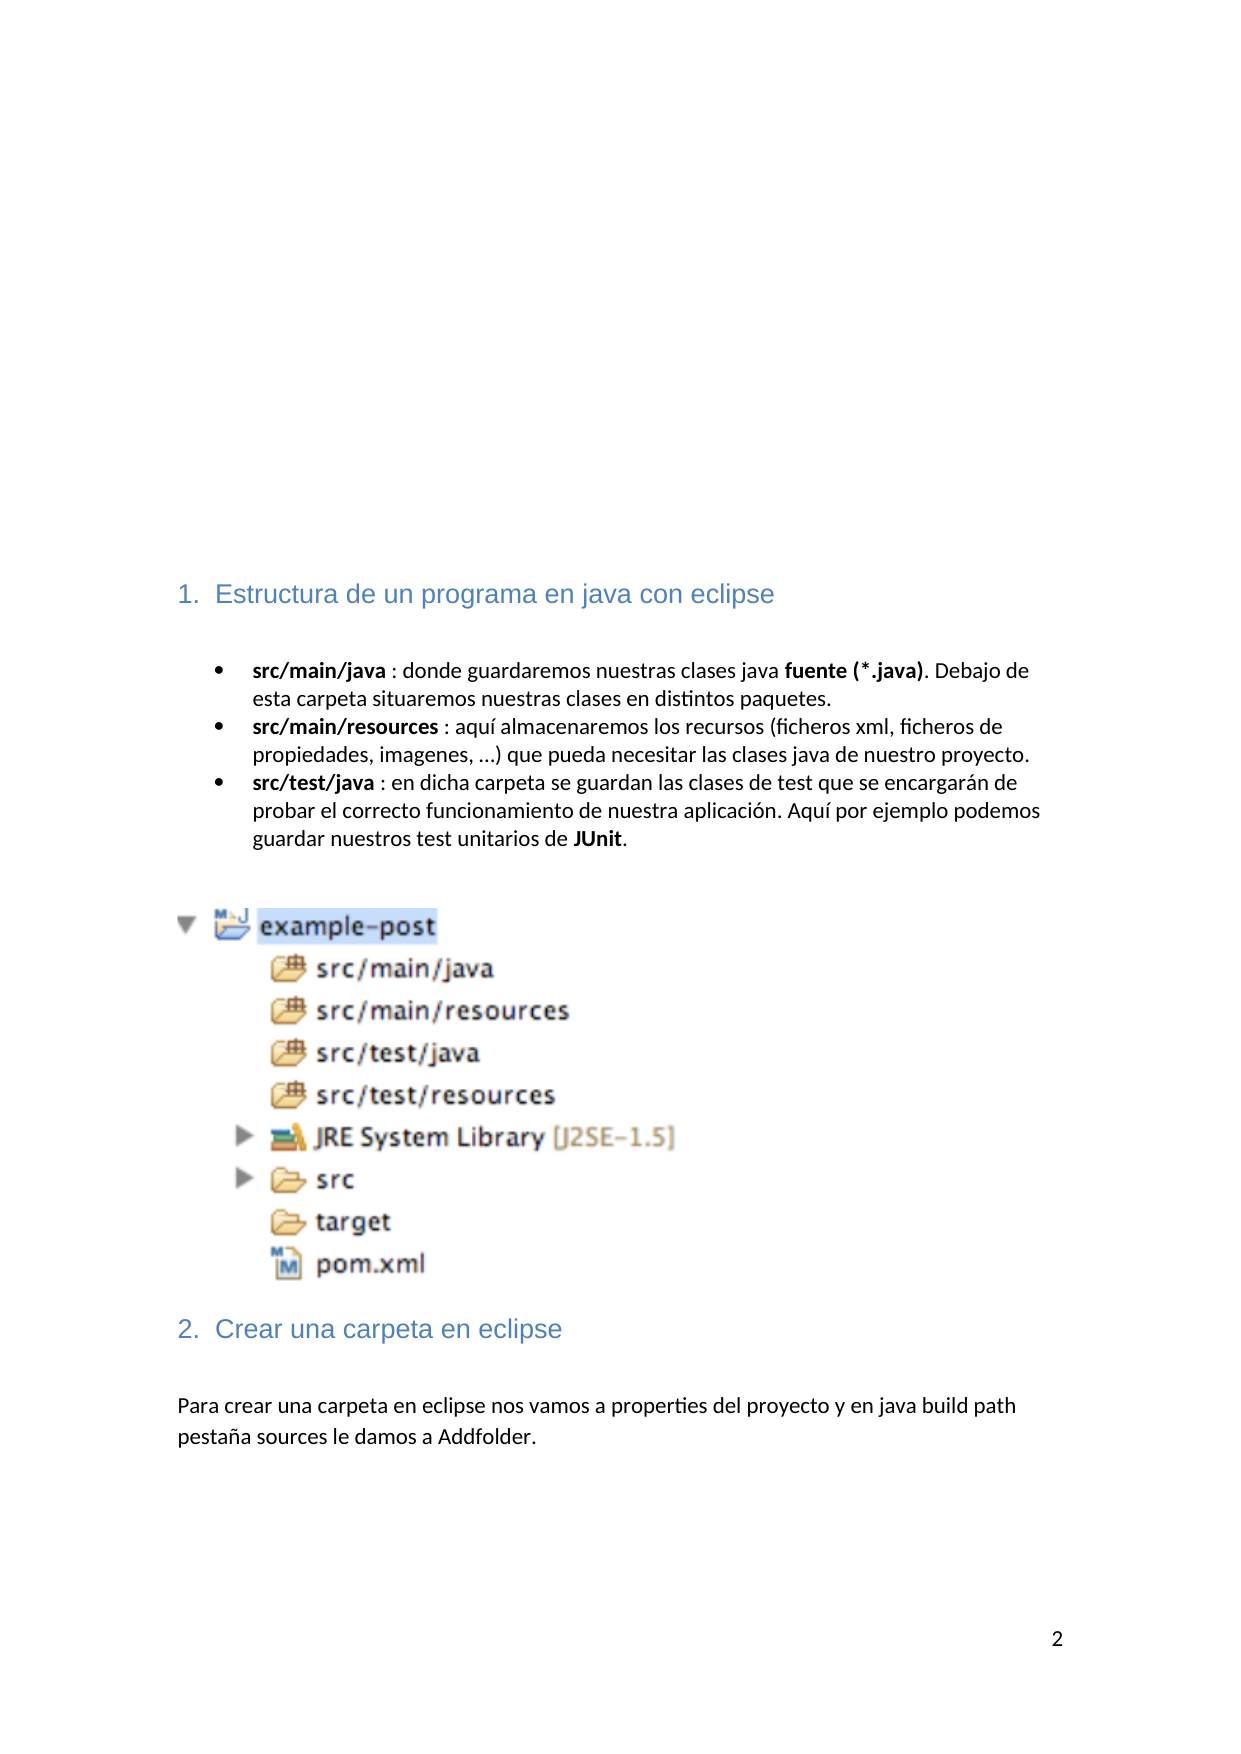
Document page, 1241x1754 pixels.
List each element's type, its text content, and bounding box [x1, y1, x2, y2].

list src/test/java : en dicha carpeta se guardan las clases de test que se encargarán de probar el correcto funcionamiento de nuestra aplicación. Aquí por ejemplo podemos guardar nuestros test unitarios de JUnit. [215, 768, 1063, 852]
picture [177, 908, 790, 1287]
list src/main/resources : aquí almacenaremos los recursos (ficheros xml, ficheros de propiedades, imagenes, …) que pueda necesitar las clases java de nuestro proyecto. [215, 712, 1063, 768]
subtitle Estructura de un programa en java con eclipse [177, 578, 1063, 609]
subtitle Crear una carpeta en eclipse [177, 1313, 1063, 1345]
text Para crear una carpeta en eclipse nos vamos a properties del proyecto y en java build path pestaña sources le damos a Addfolder. [177, 1392, 1063, 1450]
list src/main/java : donde guardaremos nuestras clases java fuente (*.java). Debajo de esta carpeta situaremos nuestras clases en distintos paquetes. [215, 656, 1063, 712]
